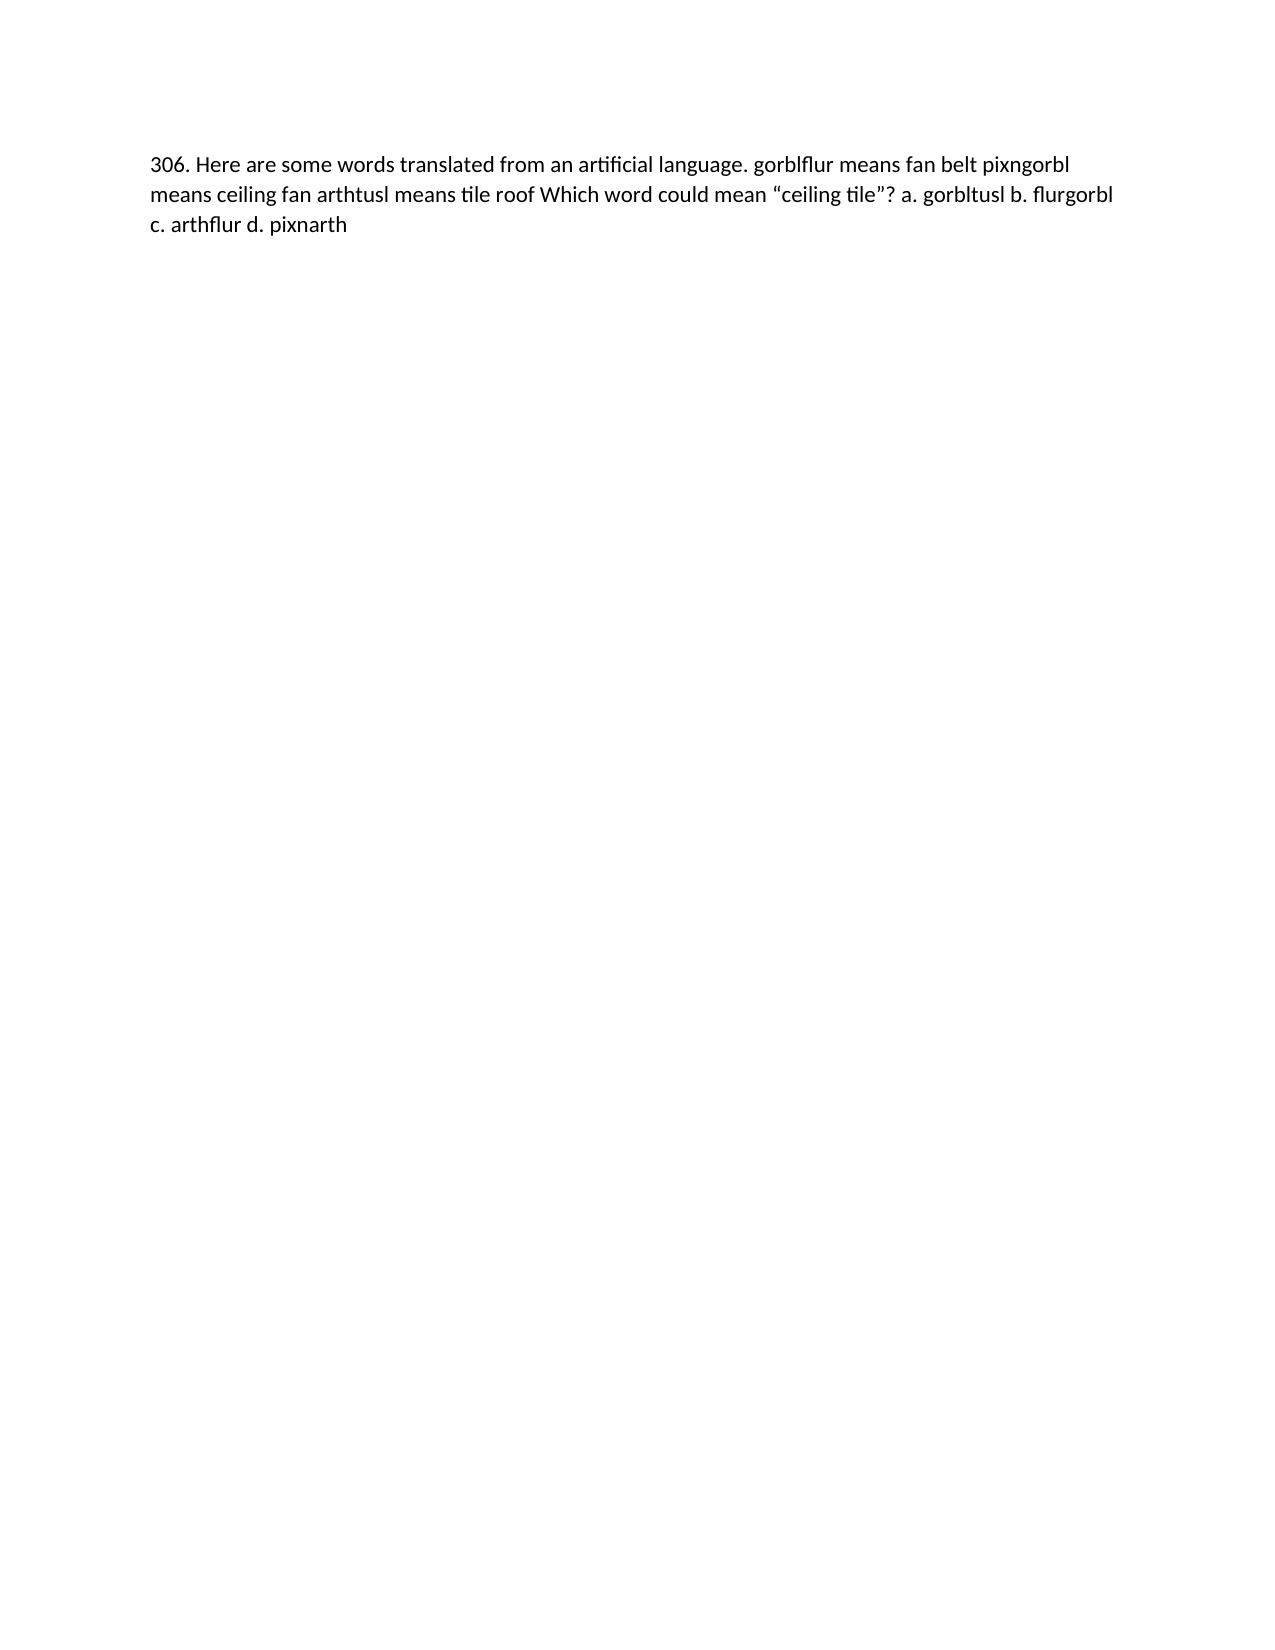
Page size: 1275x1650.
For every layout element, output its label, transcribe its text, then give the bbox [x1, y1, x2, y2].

text 306. Here are some words translated from an artiﬁcial language. gorblﬂur means fan belt pixngorbl means ceiling fan arthtusl means tile roof Which word could mean “ceiling tile”? a. gorbltusl b. ﬂurgorbl c. arthﬂur d. pixnarth [150, 150, 1125, 238]
